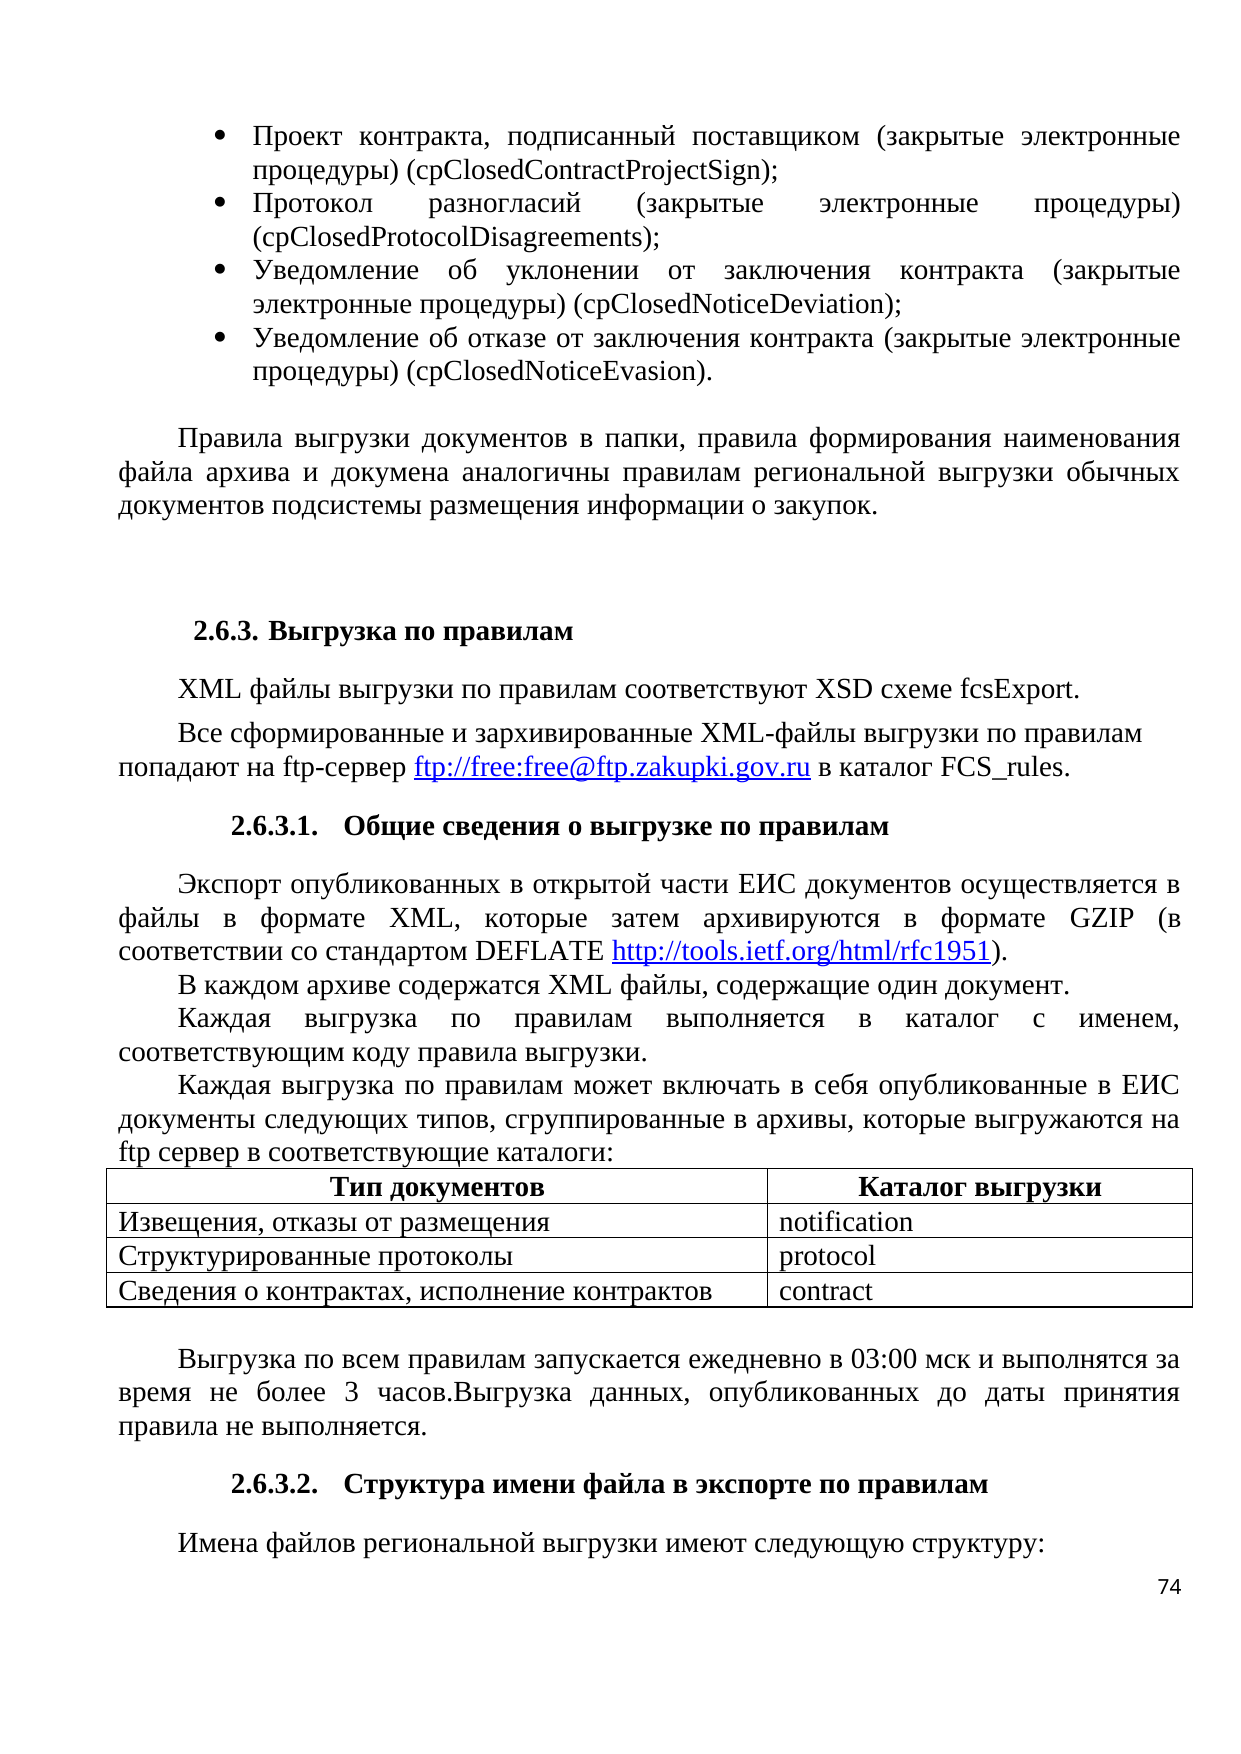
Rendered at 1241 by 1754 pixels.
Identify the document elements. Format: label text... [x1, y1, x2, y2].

subtitle Структура имени файла в экспорте по правилам [231, 1467, 1181, 1500]
text Правила выгрузки документов в папки, правила формирования наименования файла архива и докумена аналогичны правилам региональной выгрузки обычных документов подсистемы размещения информации о закупок. [118, 420, 1181, 521]
text Выгрузка по всем правилам запускается ежедневно в 03:00 мск и выполнятся за время не более 3 часов.Выгрузка данных, опубликованных до даты принятия правила не выполняется. [118, 1341, 1181, 1442]
text Имена файлов региональной выгрузки имеют следующую структуру: [118, 1525, 1181, 1559]
table_cell notification [768, 1204, 1192, 1237]
table_cell Сведения о контрактах, исполнение контрактов [107, 1273, 767, 1306]
list Уведомление об отказе от заключения контракта (закрытые электронные процедуры) (cpClosedNoticeEvasion). [215, 320, 1181, 387]
text Каждая выгрузка по правилам выполняется в каталог с именем, соответствующим коду правила выгрузки. [118, 1000, 1181, 1067]
text XML файлы выгрузки по правилам соответствуют XSD схеме fcsExport. [118, 672, 1181, 705]
text Экспорт опубликованных в открытой части ЕИС документов осуществляется в файлы в формате XML, которые затем архивируются в формате GZIP (в соответствии со стандартом DEFLATE http://tools.ietf.org/html/rfc1951). [118, 866, 1181, 967]
table_cell Структурированные протоколы [107, 1238, 767, 1272]
list Уведомление об уклонении от заключения контракта (закрытые электронные процедуры) (cpClosedNoticeDeviation); [215, 252, 1181, 320]
table_cell Извещения, отказы от размещения [107, 1204, 767, 1237]
subtitle Общие сведения о выгрузке по правилам [231, 808, 1181, 841]
list Проект контракта, подписанный поставщиком (закрытые электронные процедуры) (cpClosedContractProjectSign); [215, 118, 1181, 185]
table_cell contract [768, 1273, 1192, 1306]
table_cell protocol [768, 1238, 1192, 1272]
text Каждая выгрузка по правилам может включать в себя опубликованные в ЕИС документы следующих типов, сгруппированные в архивы, которые выгружаются на ftp сервер в соответствующие каталоги: [118, 1067, 1181, 1168]
subtitle Выгрузка по правилам [193, 613, 1181, 647]
table_header Тип документов [107, 1169, 767, 1203]
table_header Каталог выгрузки [768, 1169, 1192, 1203]
list Протокол разногласий (закрытые электронные процедуры) (cpClosedProtocolDisagreements); [215, 185, 1181, 252]
text В каждом архиве содержатся XML файлы, содержащие один документ. [118, 967, 1181, 1000]
text Все сформированные и зархивированные XML-файлы выгрузки по правилам попадают на ftp-сервер ftp://free:free@ftp.zakupki.gov.ru в каталог FCS_rules. [118, 716, 1181, 783]
